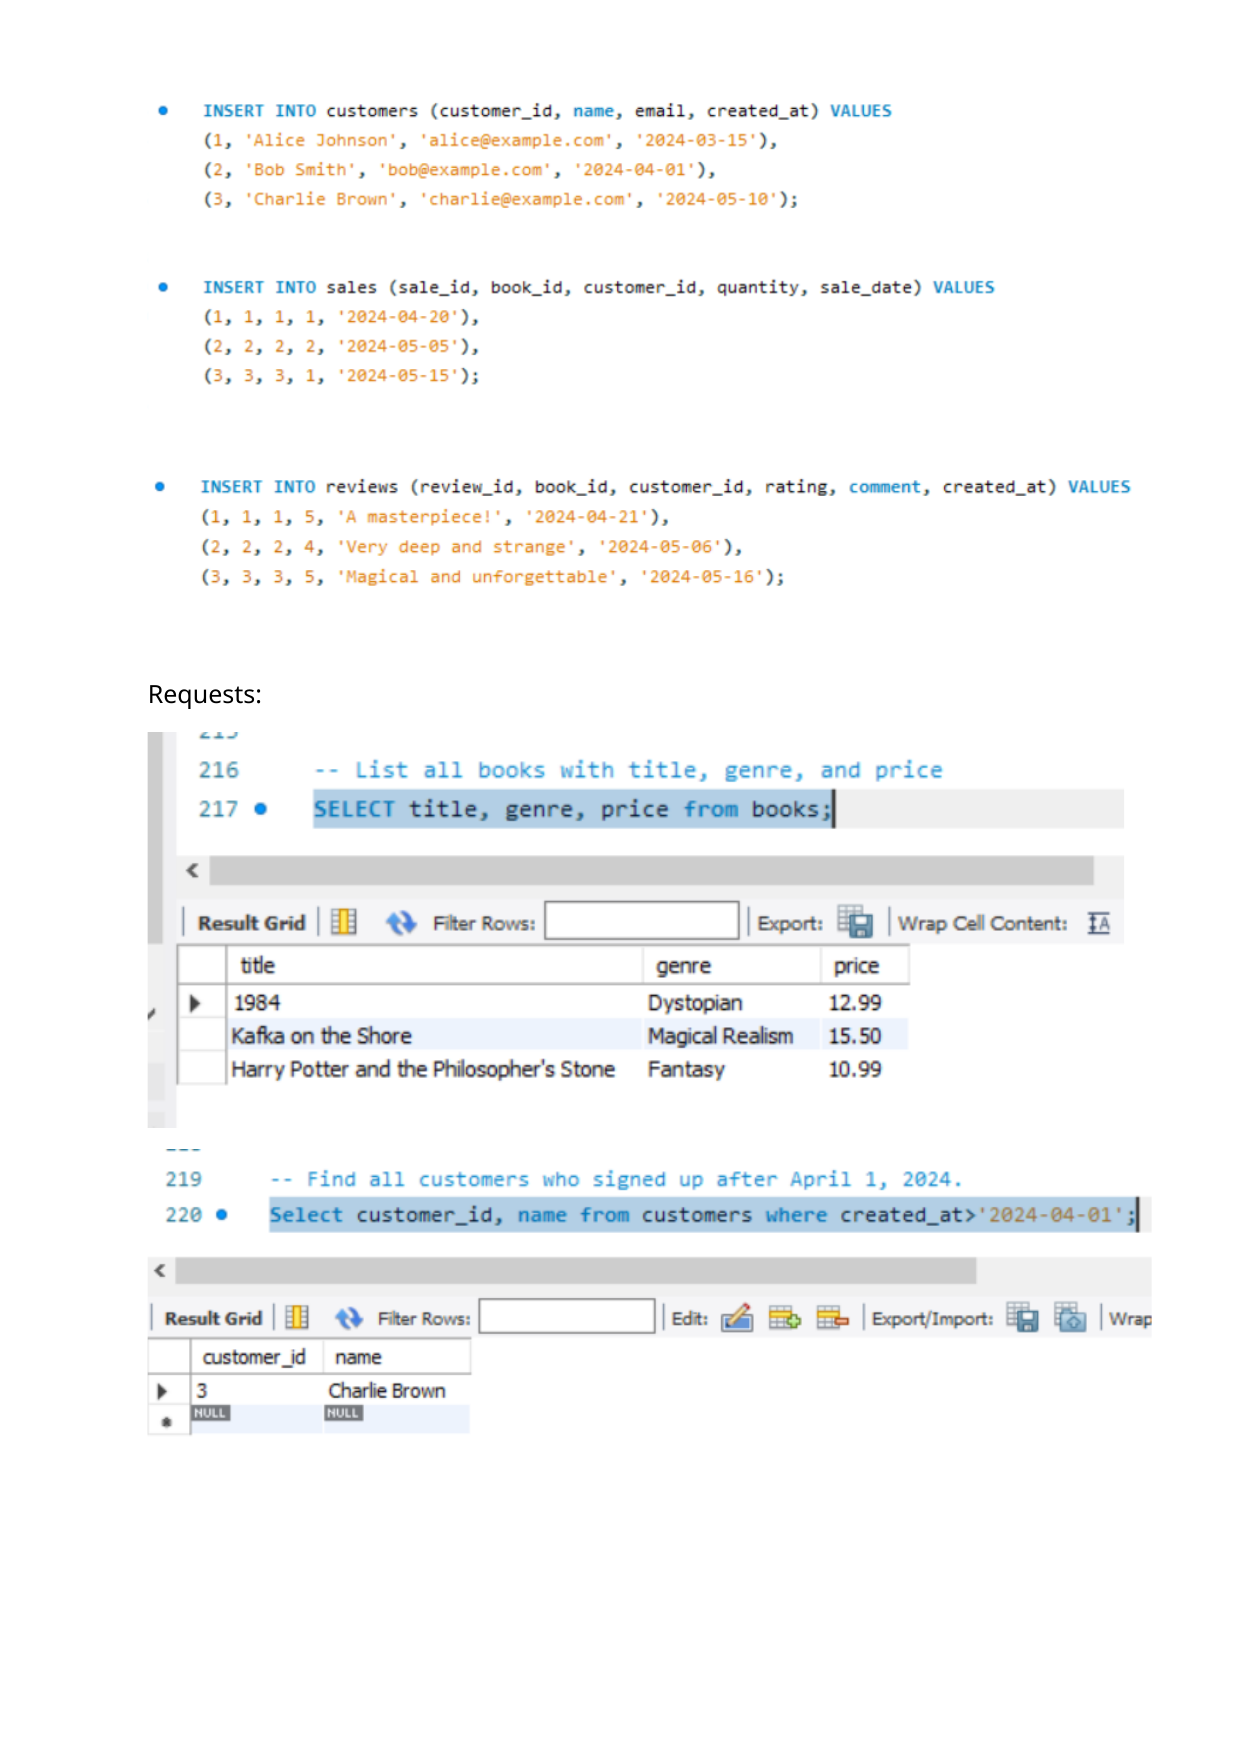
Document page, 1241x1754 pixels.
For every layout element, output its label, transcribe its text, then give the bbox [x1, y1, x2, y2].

picture [147, 442, 1152, 599]
picture [147, 1149, 1152, 1462]
text Requests: [148, 677, 1152, 711]
picture [147, 732, 1125, 1128]
picture [147, 88, 1152, 421]
